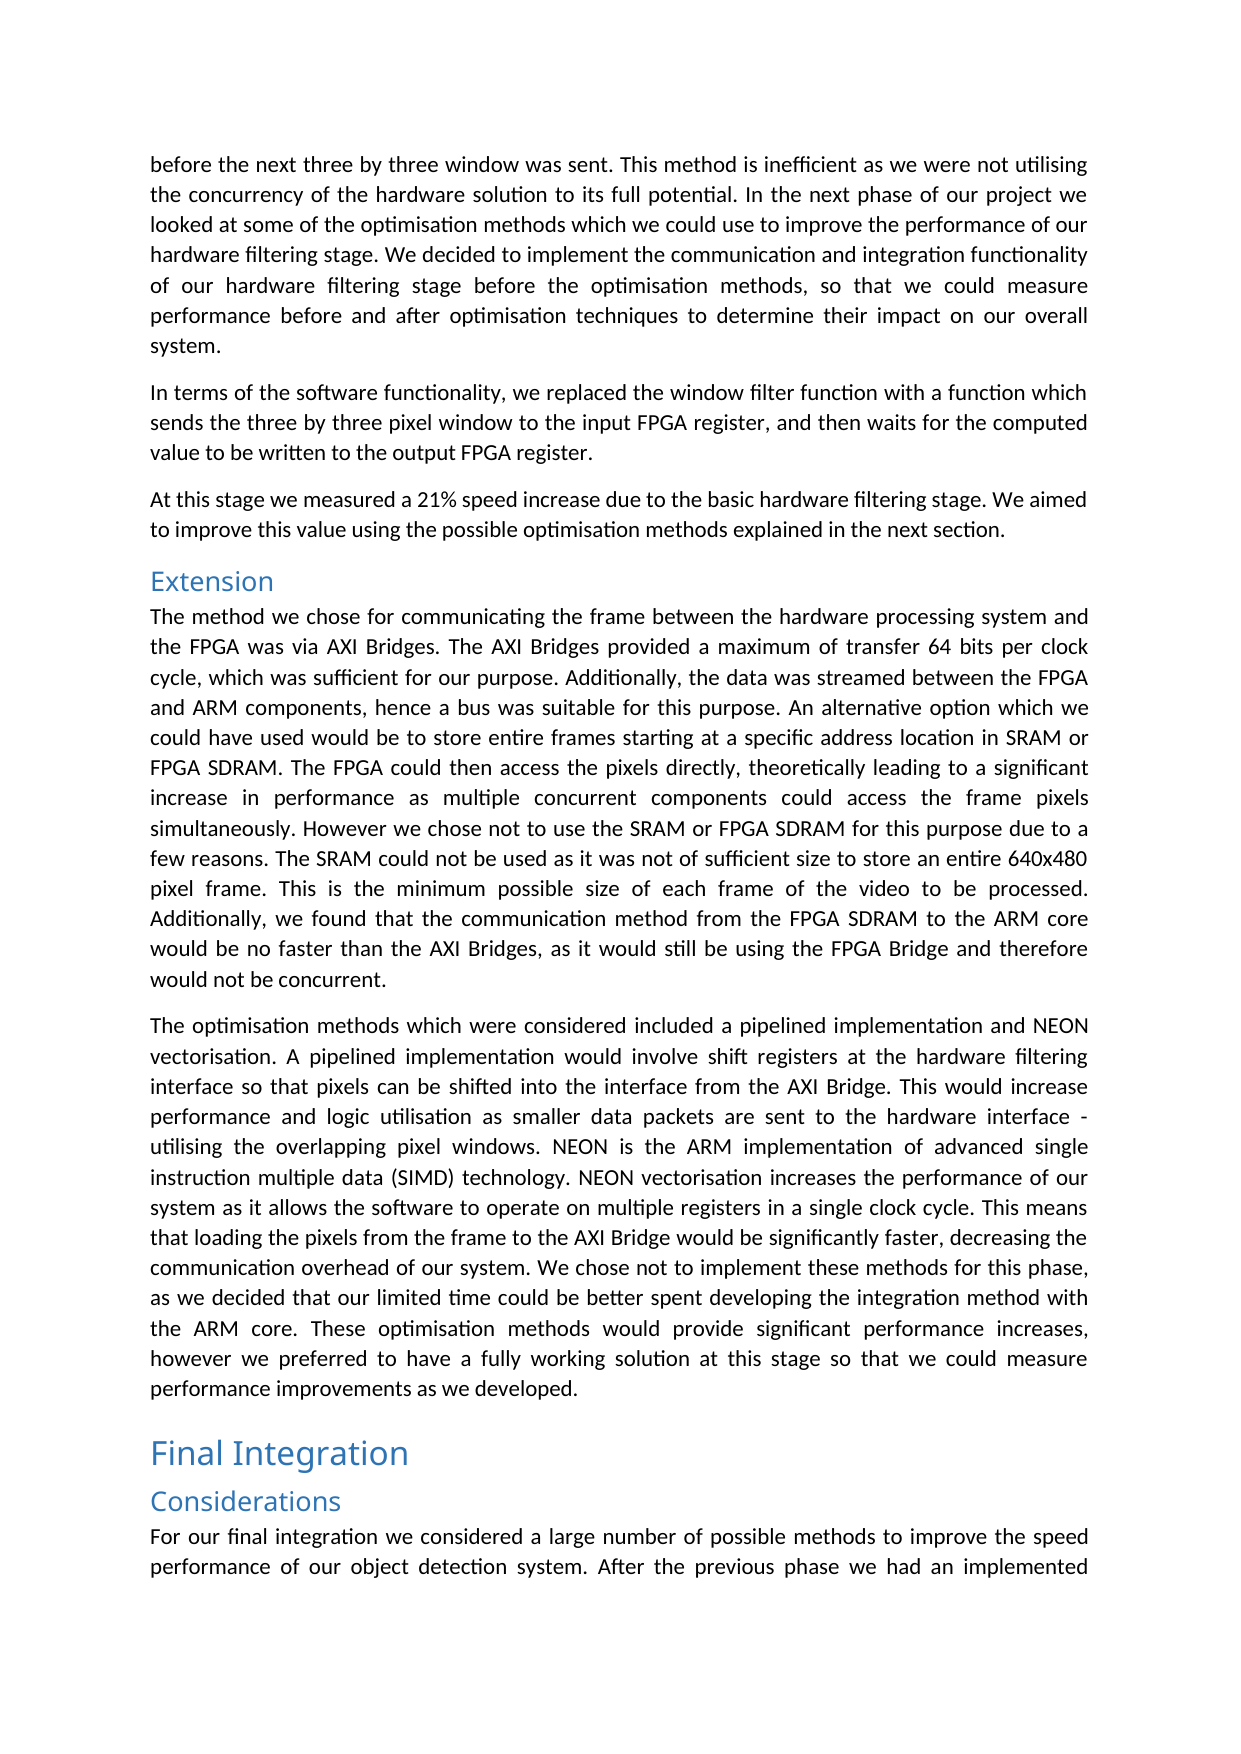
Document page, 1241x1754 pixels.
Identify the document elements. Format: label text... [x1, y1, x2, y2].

text At this stage we measured a 21% speed increase due to the basic hardware filtering stage. We aimed to improve this value using the possible optimisation methods explained in the next section. [150, 485, 1090, 544]
subtitle Considerations [150, 1482, 1090, 1519]
subtitle Final Integration [150, 1429, 1090, 1475]
subtitle Extension [150, 562, 1090, 599]
text The method we chose for communicating the frame between the hardware processing system and the FPGA was via AXI Bridges. The AXI Bridges provided a maximum of transfer 64 bits per clock cycle, which was sufficient for our purpose. Additionally, the data was streamed between the FPGA and ARM components, hence a bus was suitable for this purpose. An alternative option which we could have used would be to store entire frames starting at a specific address location in SRAM or FPGA SDRAM. The FPGA could then access the pixels directly, theoretically leading to a significant increase in performance as multiple concurrent components could access the frame pixels simultaneously. However we chose not to use the SRAM or FPGA SDRAM for this purpose due to a few reasons. The SRAM could not be used as it was not of sufficient size to store an entire 640x480 pixel frame. This is the minimum possible size of each frame of the video to be processed. Additionally, we found that the communication method from the FPGA SDRAM to the ARM core would be no faster than the AXI Bridges, as it would still be using the FPGA Bridge and therefore would not be concurrent. [150, 602, 1090, 993]
text The optimisation methods which were considered included a pipelined implementation and NEON vectorisation. A pipelined implementation would involve shift registers at the hardware filtering interface so that pixels can be shifted into the interface from the AXI Bridge. This would increase performance and logic utilisation as smaller data packets are sent to the hardware interface - utilising the overlapping pixel windows. NEON is the ARM implementation of advanced single instruction multiple data (SIMD) technology. NEON vectorisation increases the performance of our system as it allows the software to operate on multiple registers in a single clock cycle. This means that loading the pixels from the frame to the AXI Bridge would be significantly faster, decreasing the communication overhead of our system. We chose not to implement these methods for this phase, as we decided that our limited time could be better spent developing the integration method with the ARM core. These optimisation methods would provide significant performance increases, however we preferred to have a fully working solution at this stage so that we could measure performance improvements as we developed. [150, 1012, 1090, 1402]
text In terms of the software functionality, we replaced the window filter function with a function which sends the three by three pixel window to the input FPGA register, and then waits for the computed value to be written to the output FPGA register. [150, 378, 1090, 467]
